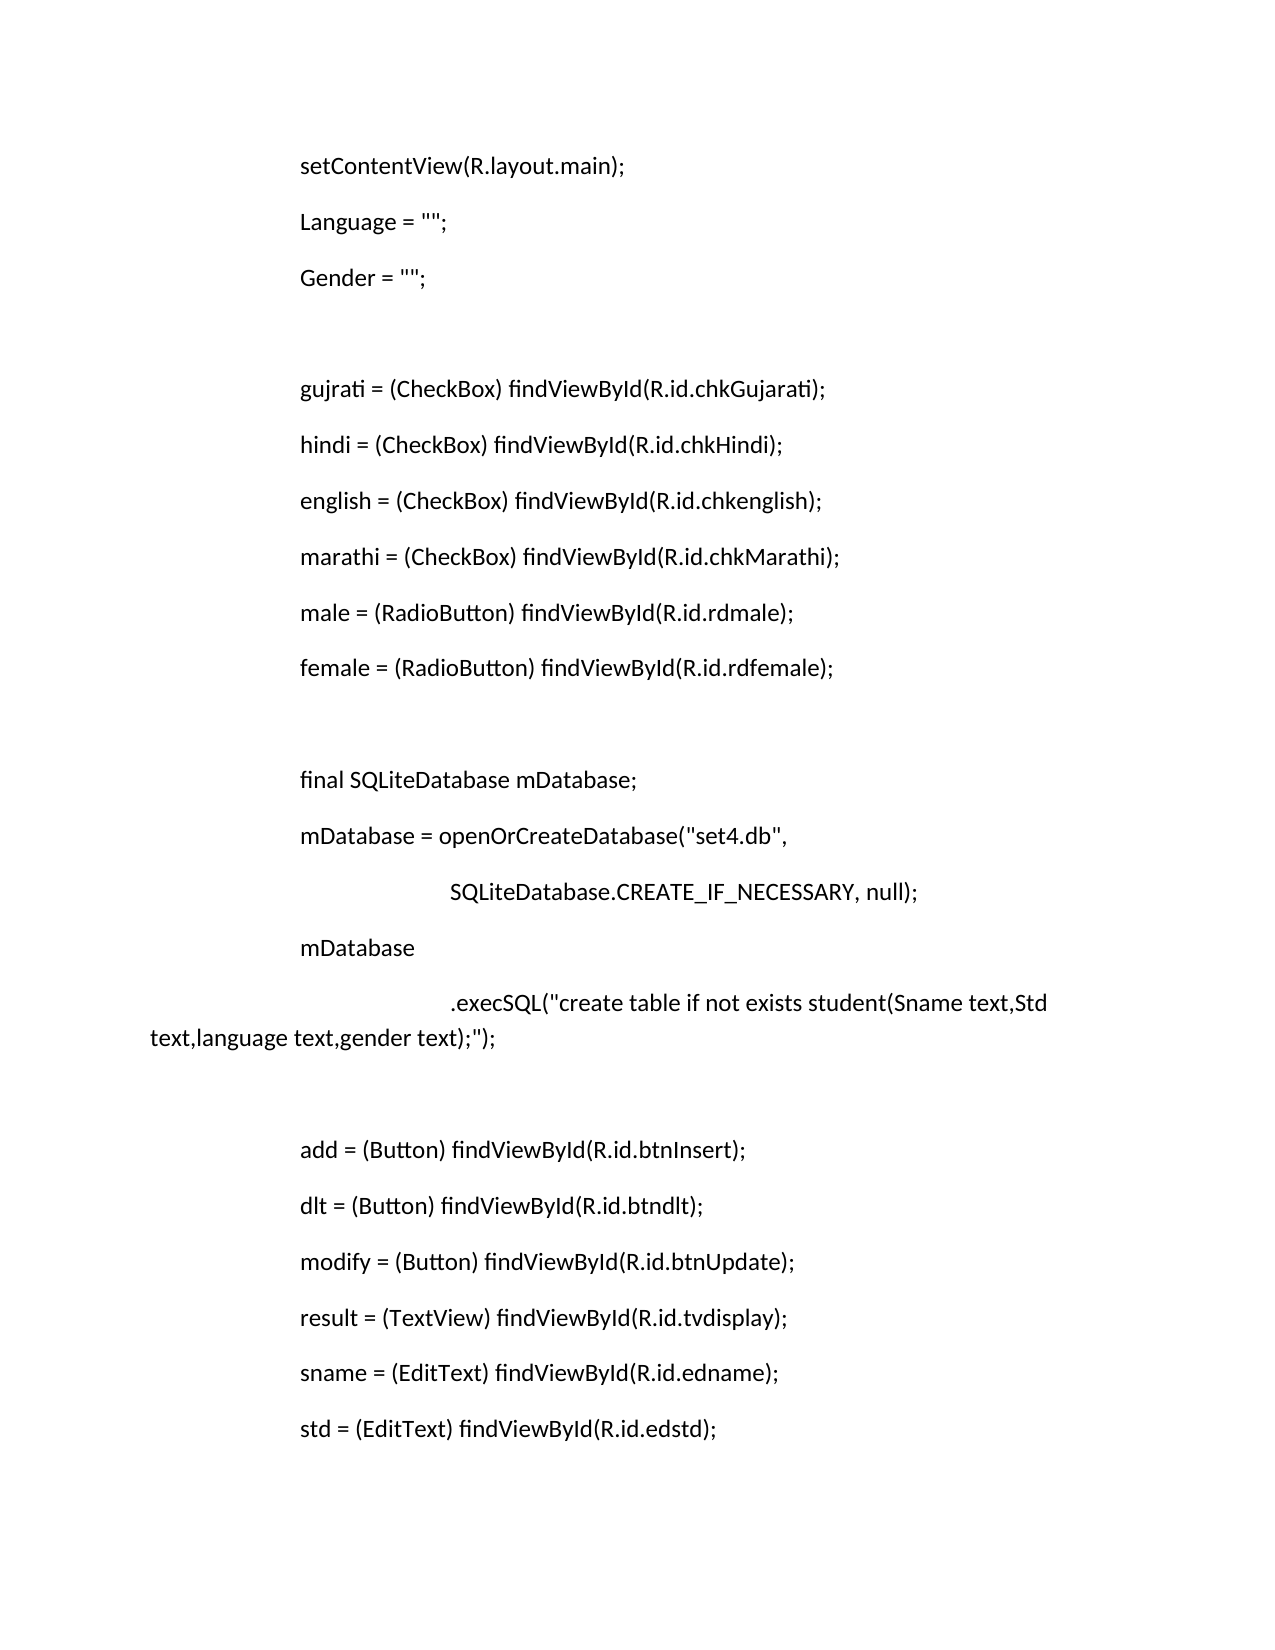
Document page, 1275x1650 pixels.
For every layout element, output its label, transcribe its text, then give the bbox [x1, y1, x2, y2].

text female = (RadioButton) findViewById(R.id.rdfemale); [150, 652, 1125, 683]
text mDatabase = openOrCreateDatabase("set4.db", [150, 820, 1125, 851]
text gujrati = (CheckBox) findViewById(R.id.chkGujarati); [150, 373, 1125, 404]
text final SQLiteDatabase mDatabase; [150, 764, 1125, 795]
text add = (Button) findViewById(R.id.btnInsert); [150, 1134, 1125, 1165]
text .execSQL("create table if not exists student(Sname text,Std text,language text,gender text);"); [150, 987, 1125, 1053]
text dlt = (Button) findViewById(R.id.btndlt); [150, 1190, 1125, 1221]
text modify = (Button) findViewById(R.id.btnUpdate); [150, 1246, 1125, 1276]
text marathi = (CheckBox) findViewById(R.id.chkMarathi); [150, 541, 1125, 571]
text setContentView(R.layout.main); [150, 150, 1125, 181]
text sname = (EditText) findViewById(R.id.edname); [150, 1357, 1125, 1388]
text Gender = ""; [150, 262, 1125, 292]
text mDatabase [150, 932, 1125, 962]
text Language = ""; [150, 206, 1125, 236]
text male = (RadioButton) findViewById(R.id.rdmale); [150, 597, 1125, 627]
text SQLiteDatabase.CREATE_IF_NECESSARY, null); [150, 876, 1125, 906]
text hindi = (CheckBox) findViewById(R.id.chkHindi); [150, 429, 1125, 460]
text std = (EditText) findViewById(R.id.edstd); [150, 1413, 1125, 1444]
text result = (TextView) findViewById(R.id.tvdisplay); [150, 1302, 1125, 1332]
text english = (CheckBox) findViewById(R.id.chkenglish); [150, 485, 1125, 516]
